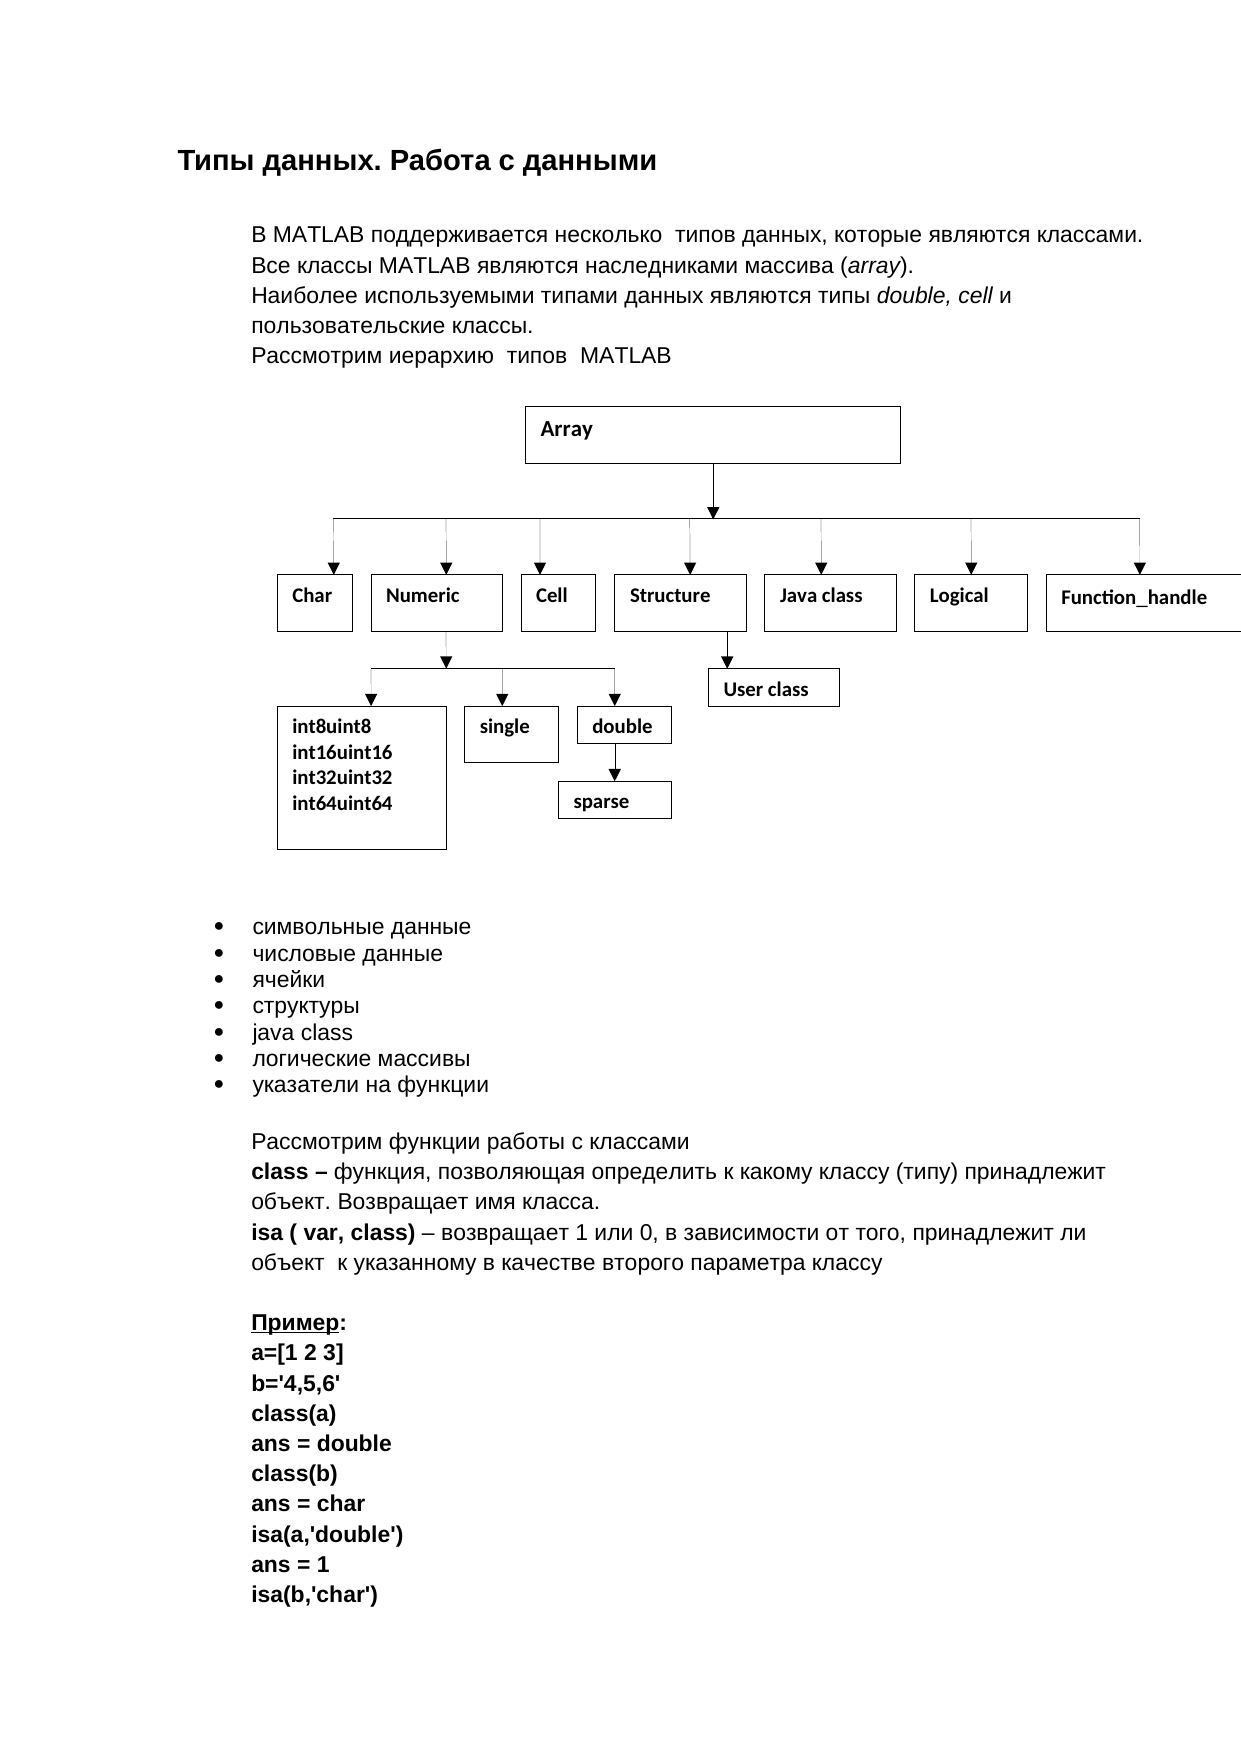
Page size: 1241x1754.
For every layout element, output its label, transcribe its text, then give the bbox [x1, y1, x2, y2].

list числовые данные [215, 939, 1152, 966]
text Пример: [251, 1309, 1152, 1336]
text Рассмотрим функции работы с классами [177, 1128, 1152, 1154]
subtitle Типы данных. Работа с данными [177, 143, 1152, 177]
list java class [215, 1019, 1152, 1045]
text Все классы MATLAB являются наследниками массива (array). [251, 252, 1152, 278]
text ans = char [251, 1490, 1152, 1517]
text ans = double [251, 1430, 1152, 1456]
text Наиболее используемыми типами данных являются типы double, cell и пользовательские классы. [251, 282, 1152, 338]
list ячейки [215, 966, 1152, 992]
text isa(b,'char') [251, 1581, 1152, 1607]
list логические массивы [215, 1045, 1152, 1071]
text class(a) [251, 1400, 1152, 1426]
text ans = 1 [251, 1551, 1152, 1577]
text В MATLAB поддерживается несколько типов данных, которые являются классами. [251, 221, 1152, 248]
list символьные данные [215, 913, 1152, 939]
list структуры [215, 992, 1152, 1019]
text a=[1 2 3] [251, 1339, 1152, 1366]
text isa ( var, class) – возвращает 1 или 0, в зависимости от того, принадлежит ли объект к указанному в качестве второго параметра классу [251, 1218, 1152, 1275]
text Рассмотрим иерархию типов MATLAB [251, 342, 1152, 369]
list указатели на функции [215, 1071, 1152, 1098]
text b='4,5,6' [251, 1369, 1152, 1396]
text isa(a,'double') [251, 1521, 1152, 1547]
text class(b) [251, 1460, 1152, 1487]
text class – функция, позволяющая определить к какому классу (типу) принадлежит объект. Возвращает имя класса. [251, 1158, 1152, 1215]
